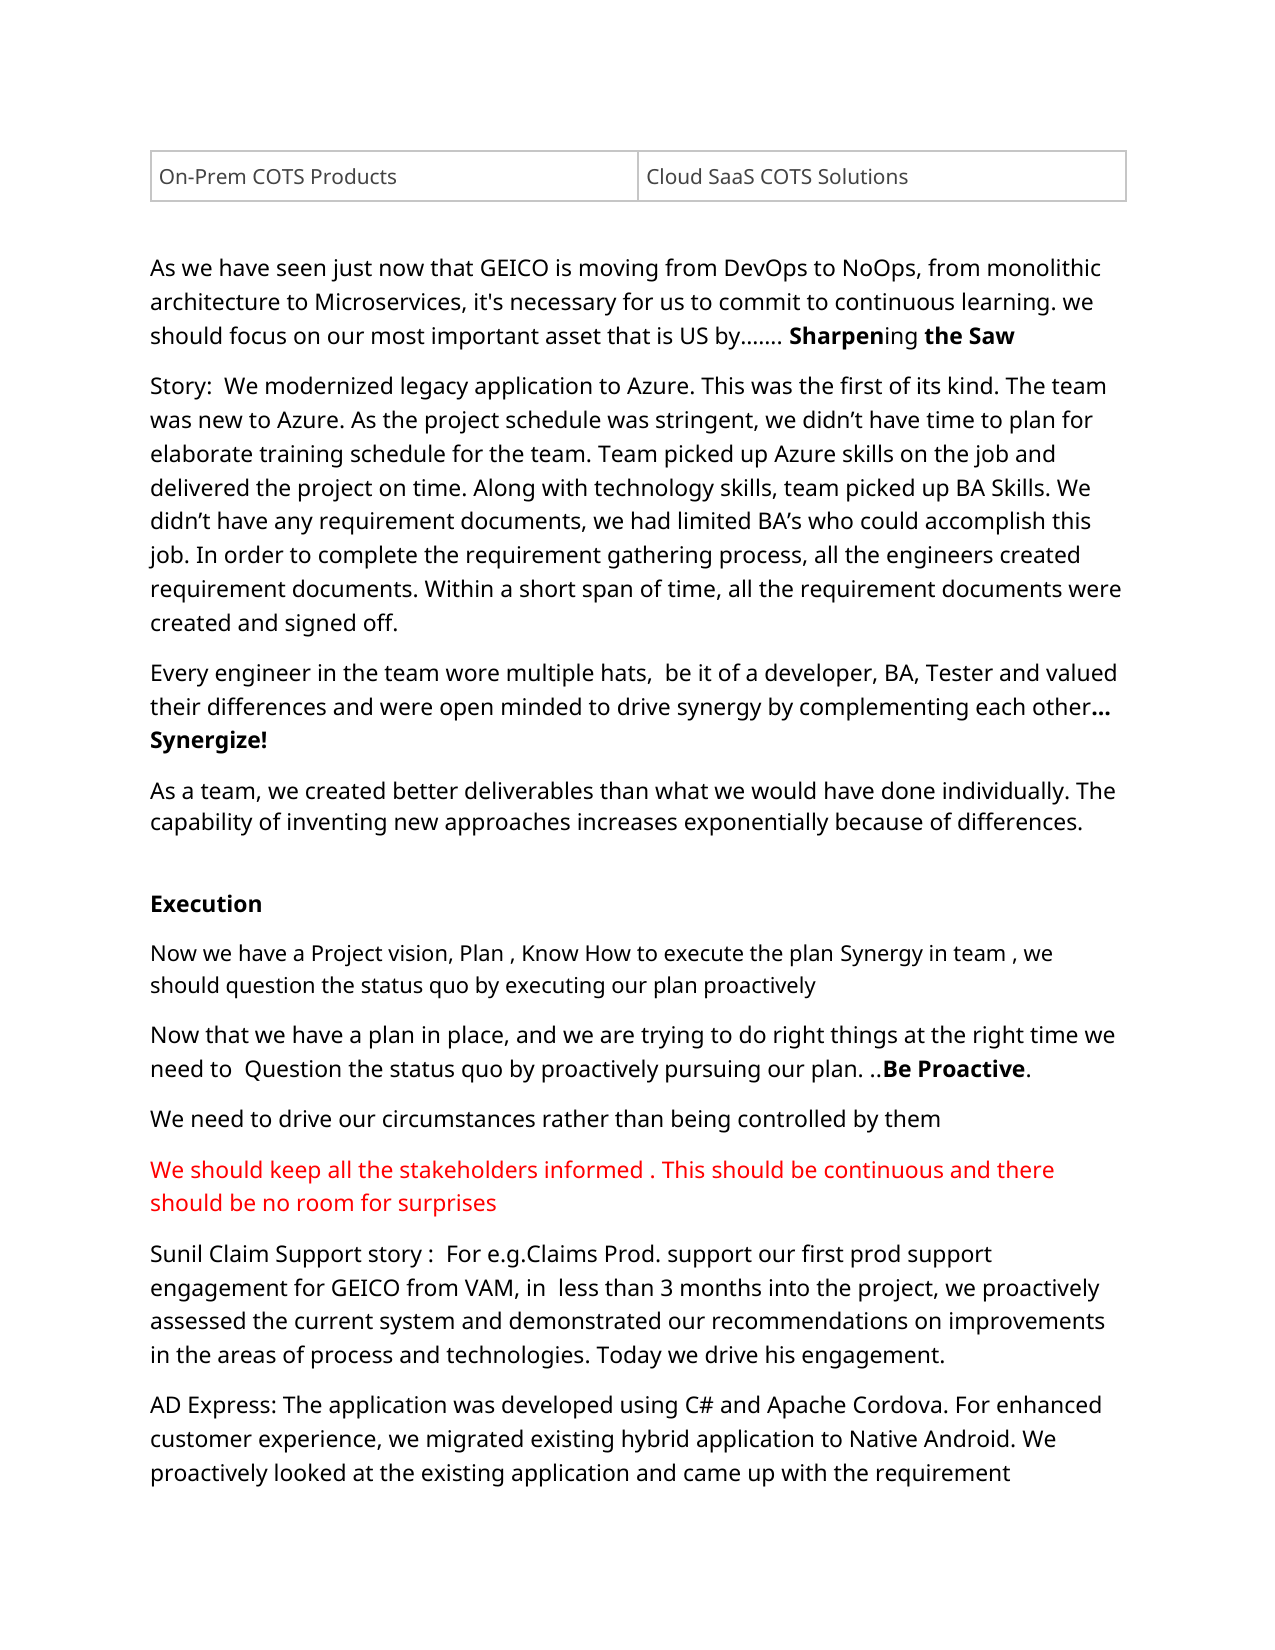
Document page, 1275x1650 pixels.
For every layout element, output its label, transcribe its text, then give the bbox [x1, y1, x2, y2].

text Execution [150, 888, 1125, 919]
table_cell Cloud SaaS COTS Solutions​ [639, 152, 1125, 200]
text Every engineer in the team wore multiple hats, be it of a developer, BA, Tester and valued their differences and were open minded to drive synergy by complementing each other…Synergize! [150, 657, 1125, 756]
table_cell On-Prem COTS Products​ [152, 152, 637, 200]
text Sunil Claim Support story : For e.g.Claims Prod. support our first prod support engagement for GEICO from VAM, in less than 3 months into the project, we proactively assessed the current system and demonstrated our recommendations on improvements in the areas of process and technologies. Today we drive his engagement. [150, 1238, 1125, 1370]
text Now we have a Project vision, Plan , Know How to execute the plan Synergy in team , we should question the status quo by executing our plan proactively [150, 938, 1125, 1000]
text We need to drive our circumstances rather than being controlled by them [150, 1103, 1125, 1134]
text We should keep all the stakeholders informed . This should be continuous and there should be no room for surprises [150, 1153, 1125, 1218]
text As a team, we created better deliverables than what we would have done individually. The capability of inventing new approaches increases exponentially because of differences. [150, 775, 1125, 837]
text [150, 1389, 1125, 1488]
text Now that we have a plan in place, and we are trying to do right things at the right time we need to Question the status quo by proactively pursuing our plan. ..Be Proactive. [150, 1019, 1125, 1084]
text Story: We modernized legacy application to Azure. This was the first of its kind. The team was new to Azure. As the project schedule was stringent, we didn’t have time to plan for elaborate training schedule for the team. Team picked up Azure skills on the job and delivered the project on time. Along with technology skills, team picked up BA Skills. We didn’t have any requirement documents, we had limited BA’s who could accomplish this job. In order to complete the requirement gathering process, all the engineers created requirement documents. Within a short span of time, all the requirement documents were created and signed off. [150, 370, 1125, 638]
text As we have seen just now that GEICO is moving from DevOps to NoOps, from monolithic architecture to Microservices, it's necessary for us to commit to continuous learning. we should focus on our most important asset that is US by……. Sharpening the Saw [150, 252, 1125, 351]
